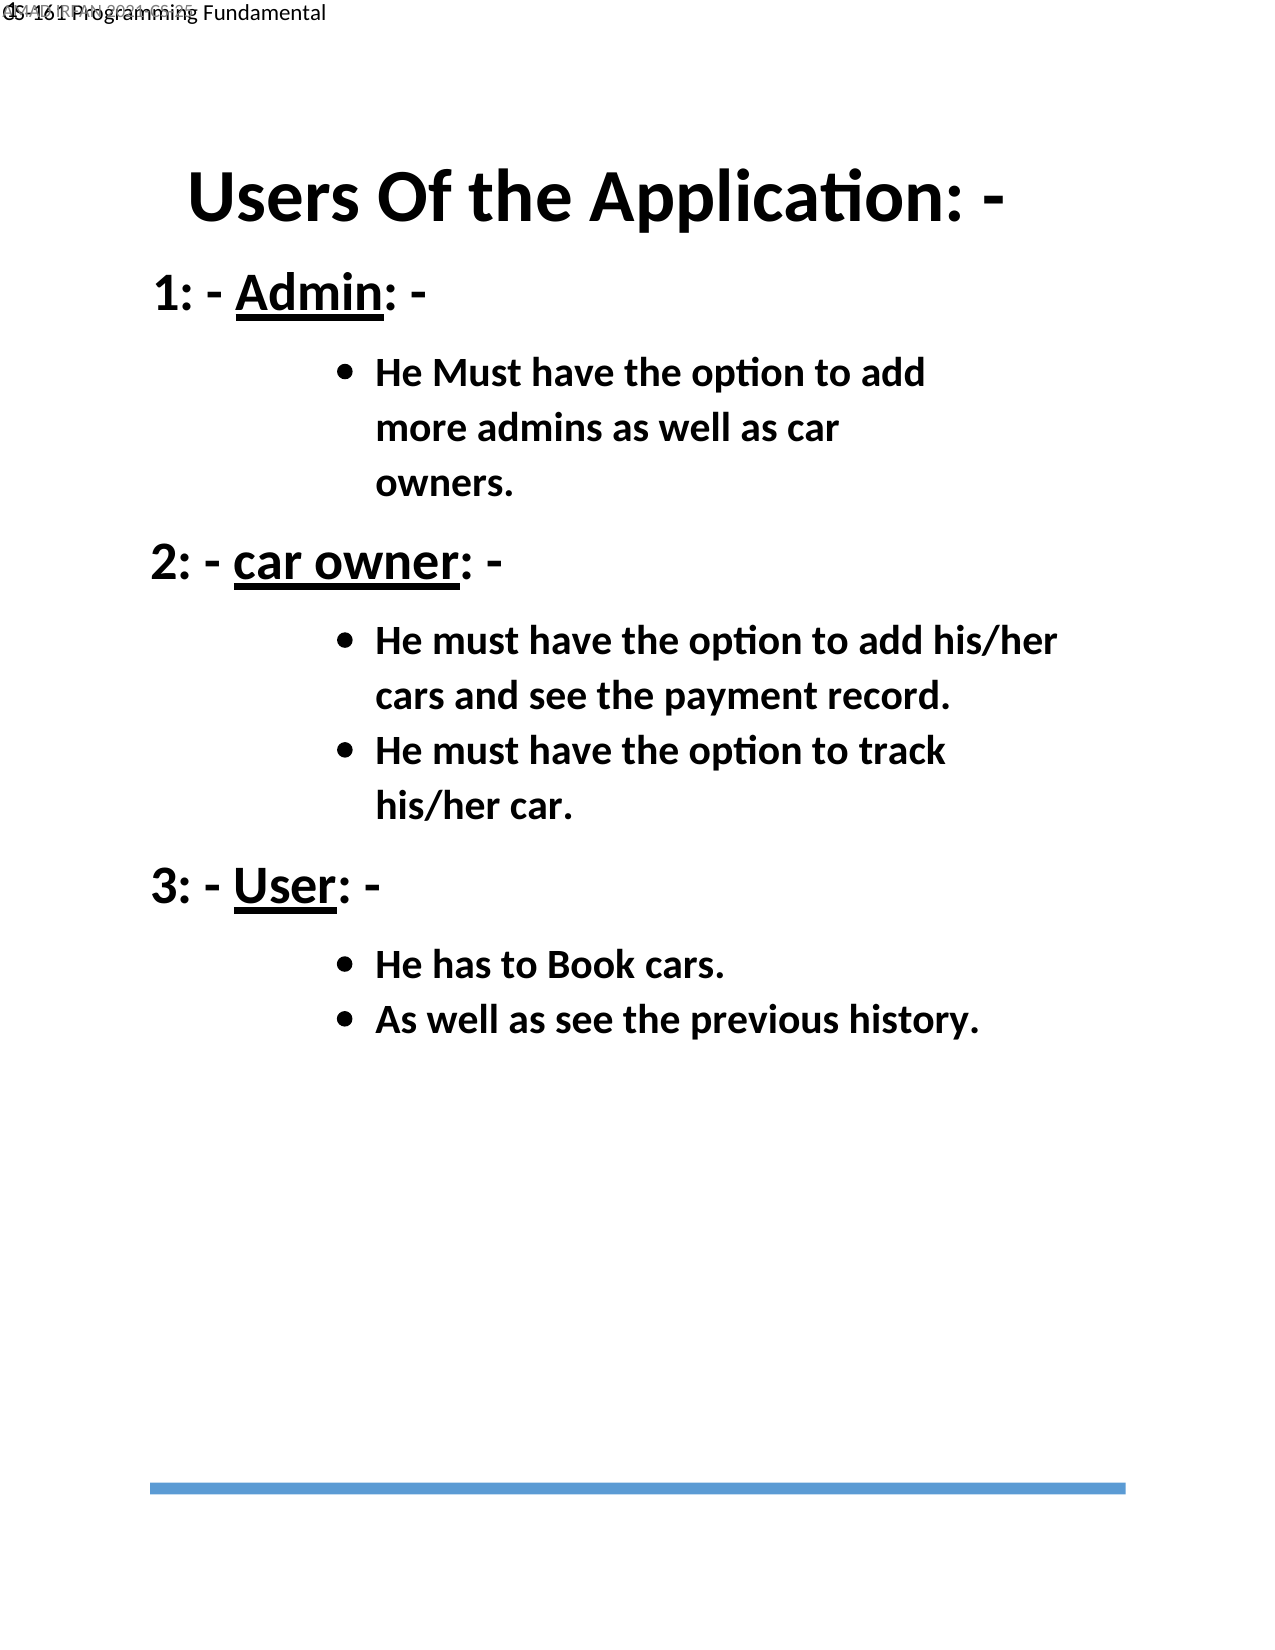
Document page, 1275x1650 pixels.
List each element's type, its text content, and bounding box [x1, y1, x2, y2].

list He has to Book cars. [337, 938, 1135, 989]
list As well as see the previous history. [337, 993, 1135, 1044]
list He must have the option to add his/her cars and see the payment record. [338, 614, 1081, 720]
text 1: - Admin: - [139, 258, 1135, 324]
subtitle 3: - User: - [150, 851, 1135, 917]
list He Must have the option to add more admins as well as car owners. [338, 346, 962, 506]
list He must have the option to track his/her car. [338, 724, 981, 830]
text Users Of the Application: - [187, 149, 1135, 240]
subtitle 2: - car owner: - [150, 527, 1135, 593]
